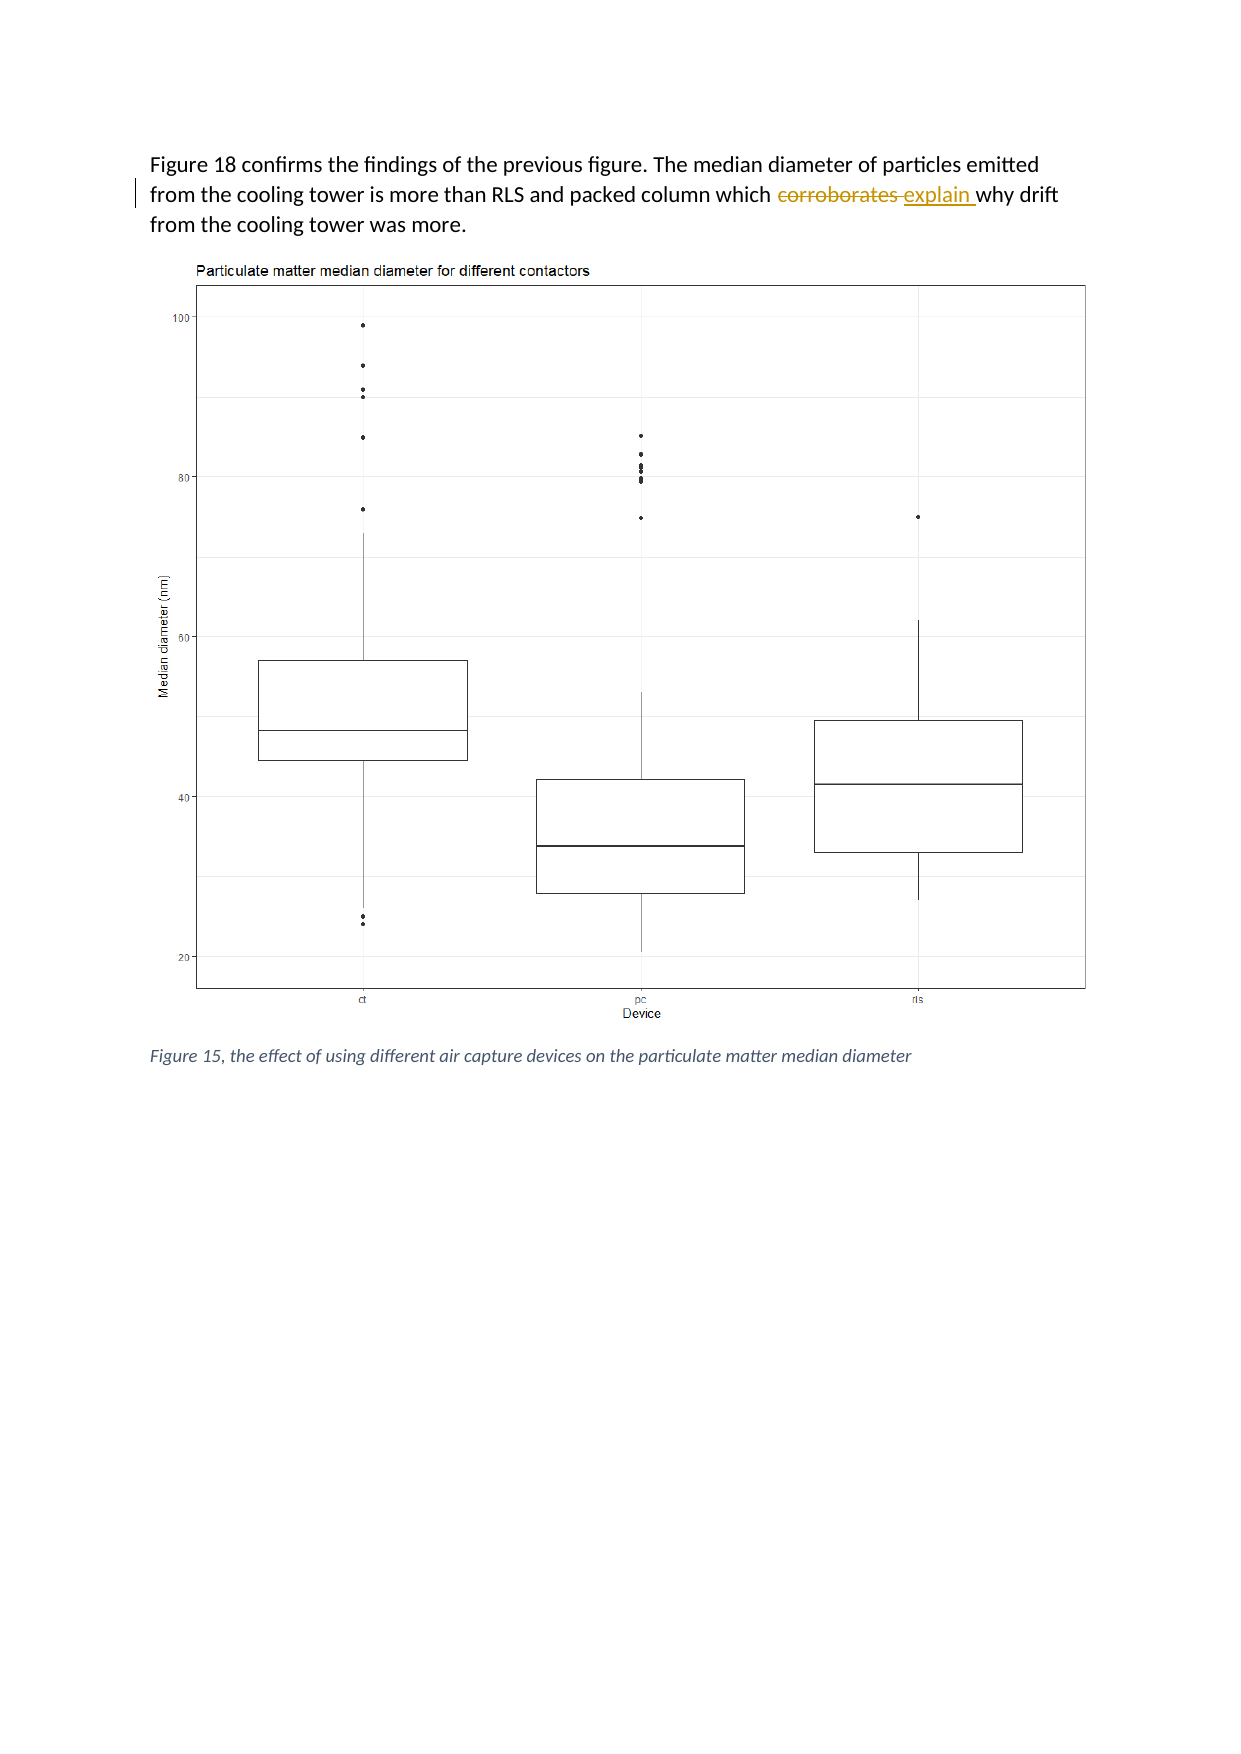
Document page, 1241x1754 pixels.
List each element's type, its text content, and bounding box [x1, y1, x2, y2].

text Figure 18 confirms the findings of the previous figure. The median diameter of particles emitted from the cooling tower is more than RLS and packed column which why drift from the cooling tower was more. [150, 150, 1090, 238]
picture [150, 257, 1091, 1026]
